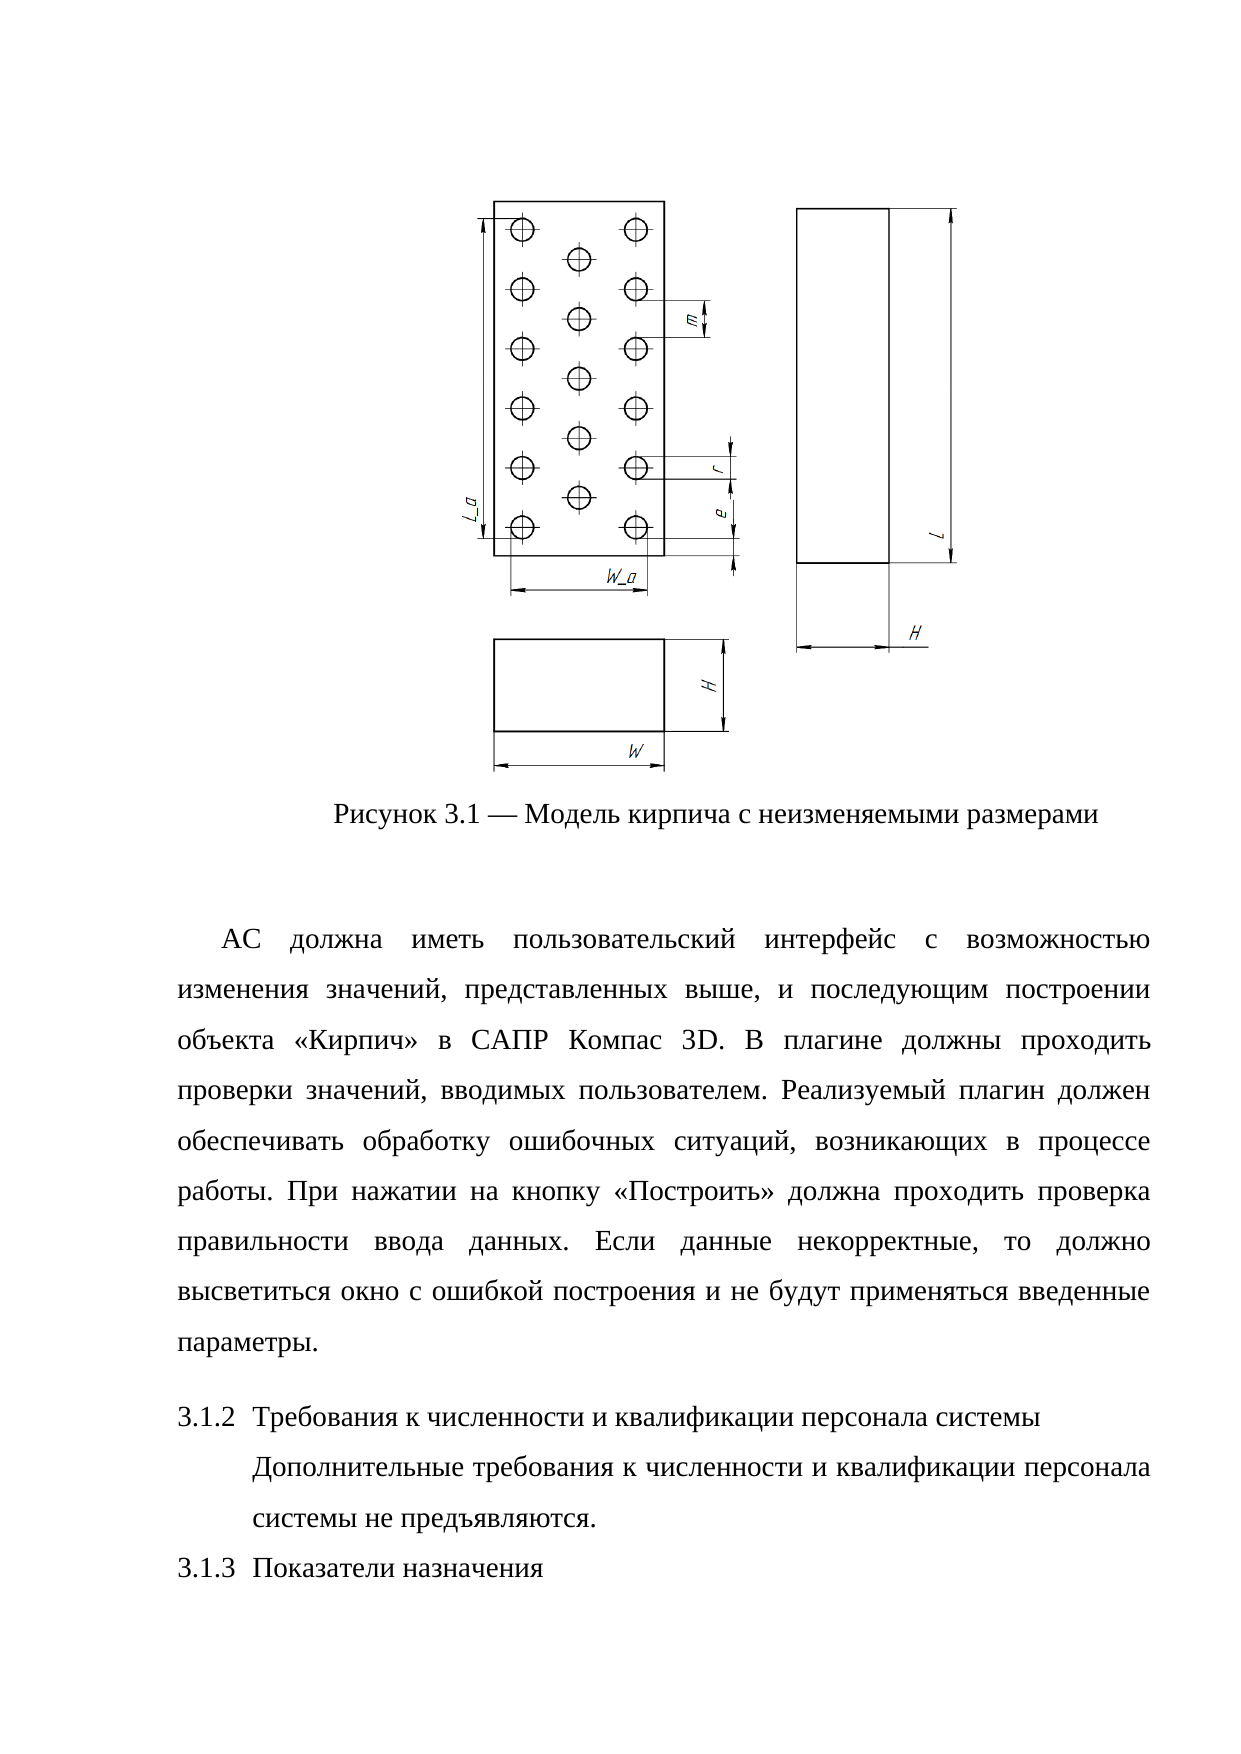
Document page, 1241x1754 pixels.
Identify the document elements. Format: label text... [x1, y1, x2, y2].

text АС должна иметь пользовательский интерфейс с возможностью изменения значений, представленных выше, и последующим построении объекта «Кирпич» в САПР Компас 3D. В плагине должны проходить проверки значений, вводимых пользователем. Реализуемый плагин должен обеспечивать обработку ошибочных ситуаций, возникающих в процессе работы. При нажатии на кнопку «Построить» должна проходить проверка правильности ввода данных. Если данные некорректные, то должно высветиться окно с ошибкой построения и не будут применяться введенные параметры. [177, 921, 1152, 1357]
picture [462, 174, 971, 779]
list Показатели назначения [177, 1550, 1152, 1584]
text Дополнительные требования к численности и квалификации персонала системы не предъявляются. [252, 1449, 1152, 1533]
list Требования к численности и квалификации персонала системы [177, 1399, 1152, 1433]
text Рисунок 3.1 — Модель кирпича с неизменяемыми размерами [280, 796, 1152, 829]
